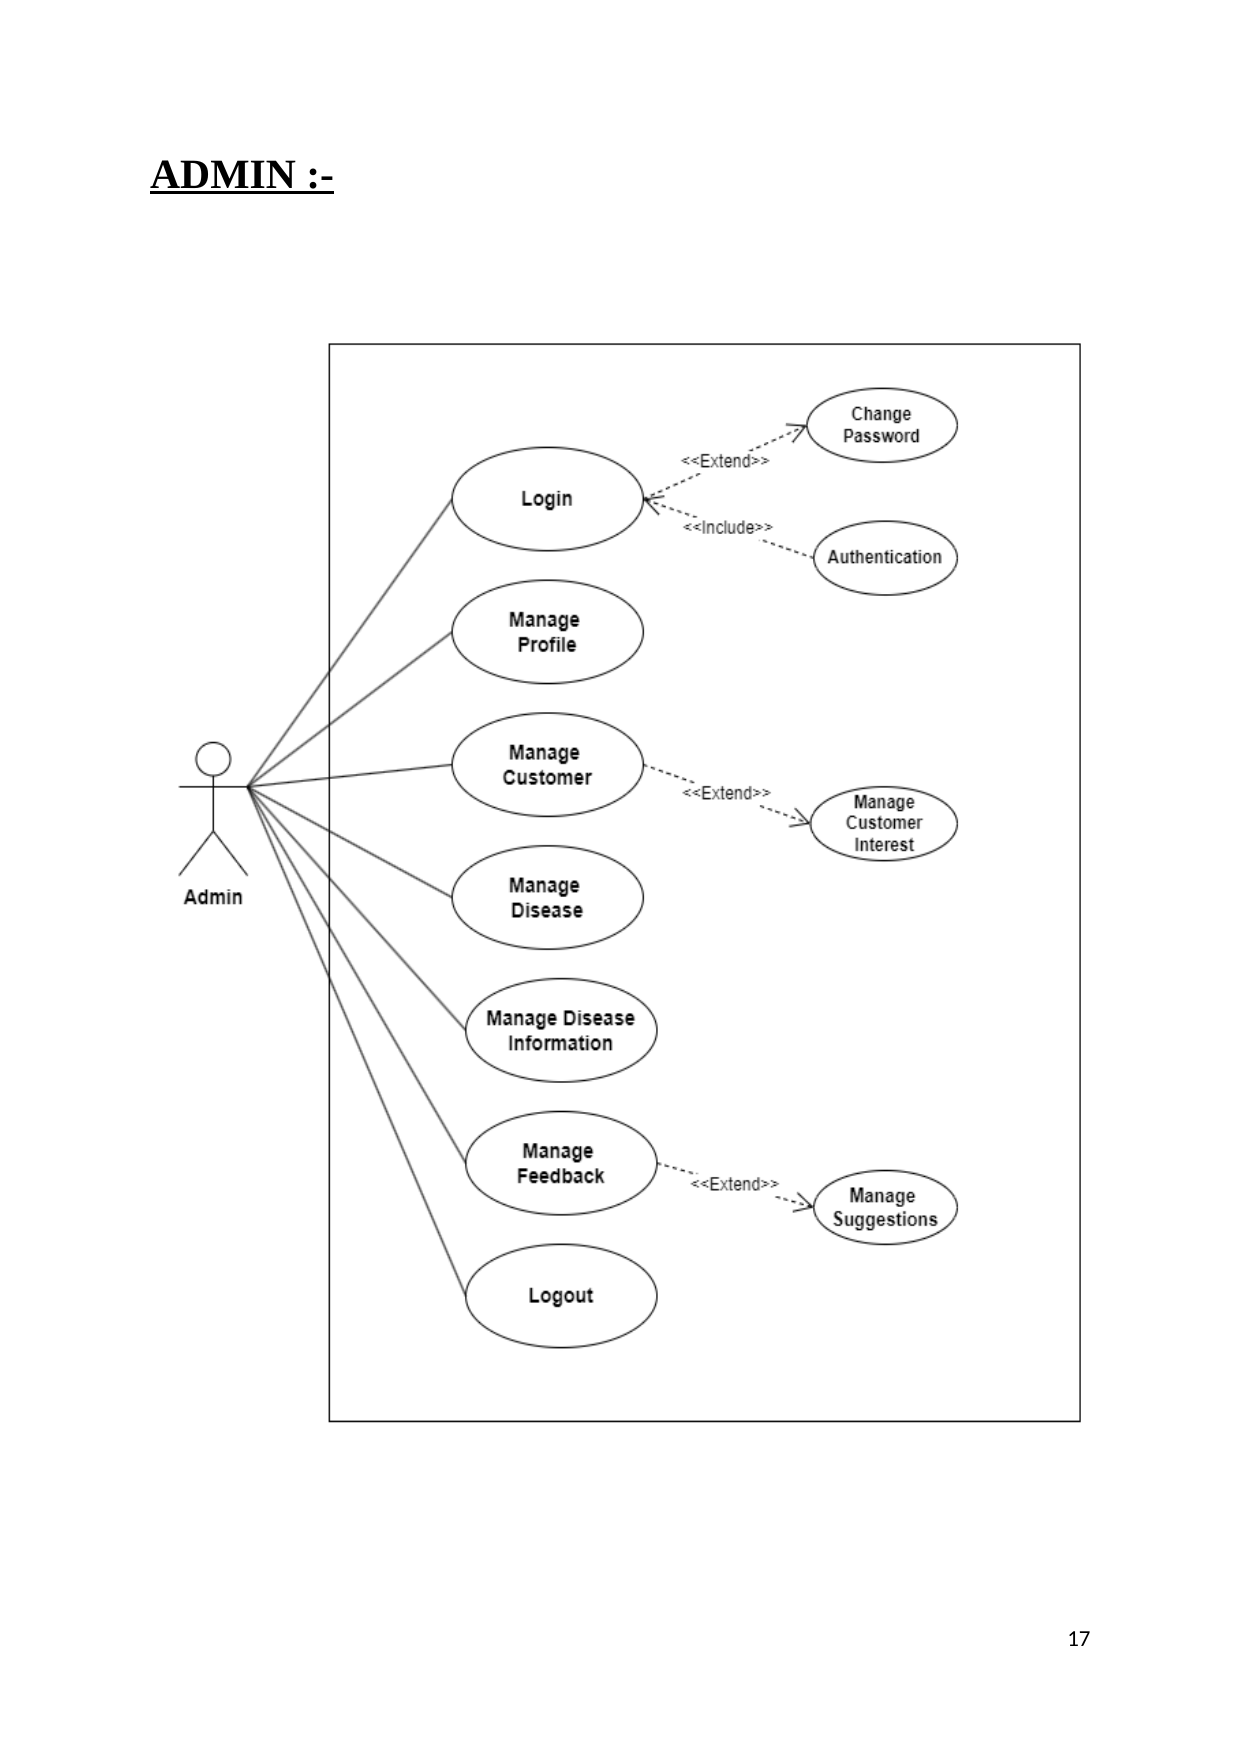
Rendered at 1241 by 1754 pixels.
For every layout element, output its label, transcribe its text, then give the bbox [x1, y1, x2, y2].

text ADMIN :- [150, 150, 1090, 198]
picture [150, 320, 1110, 1446]
